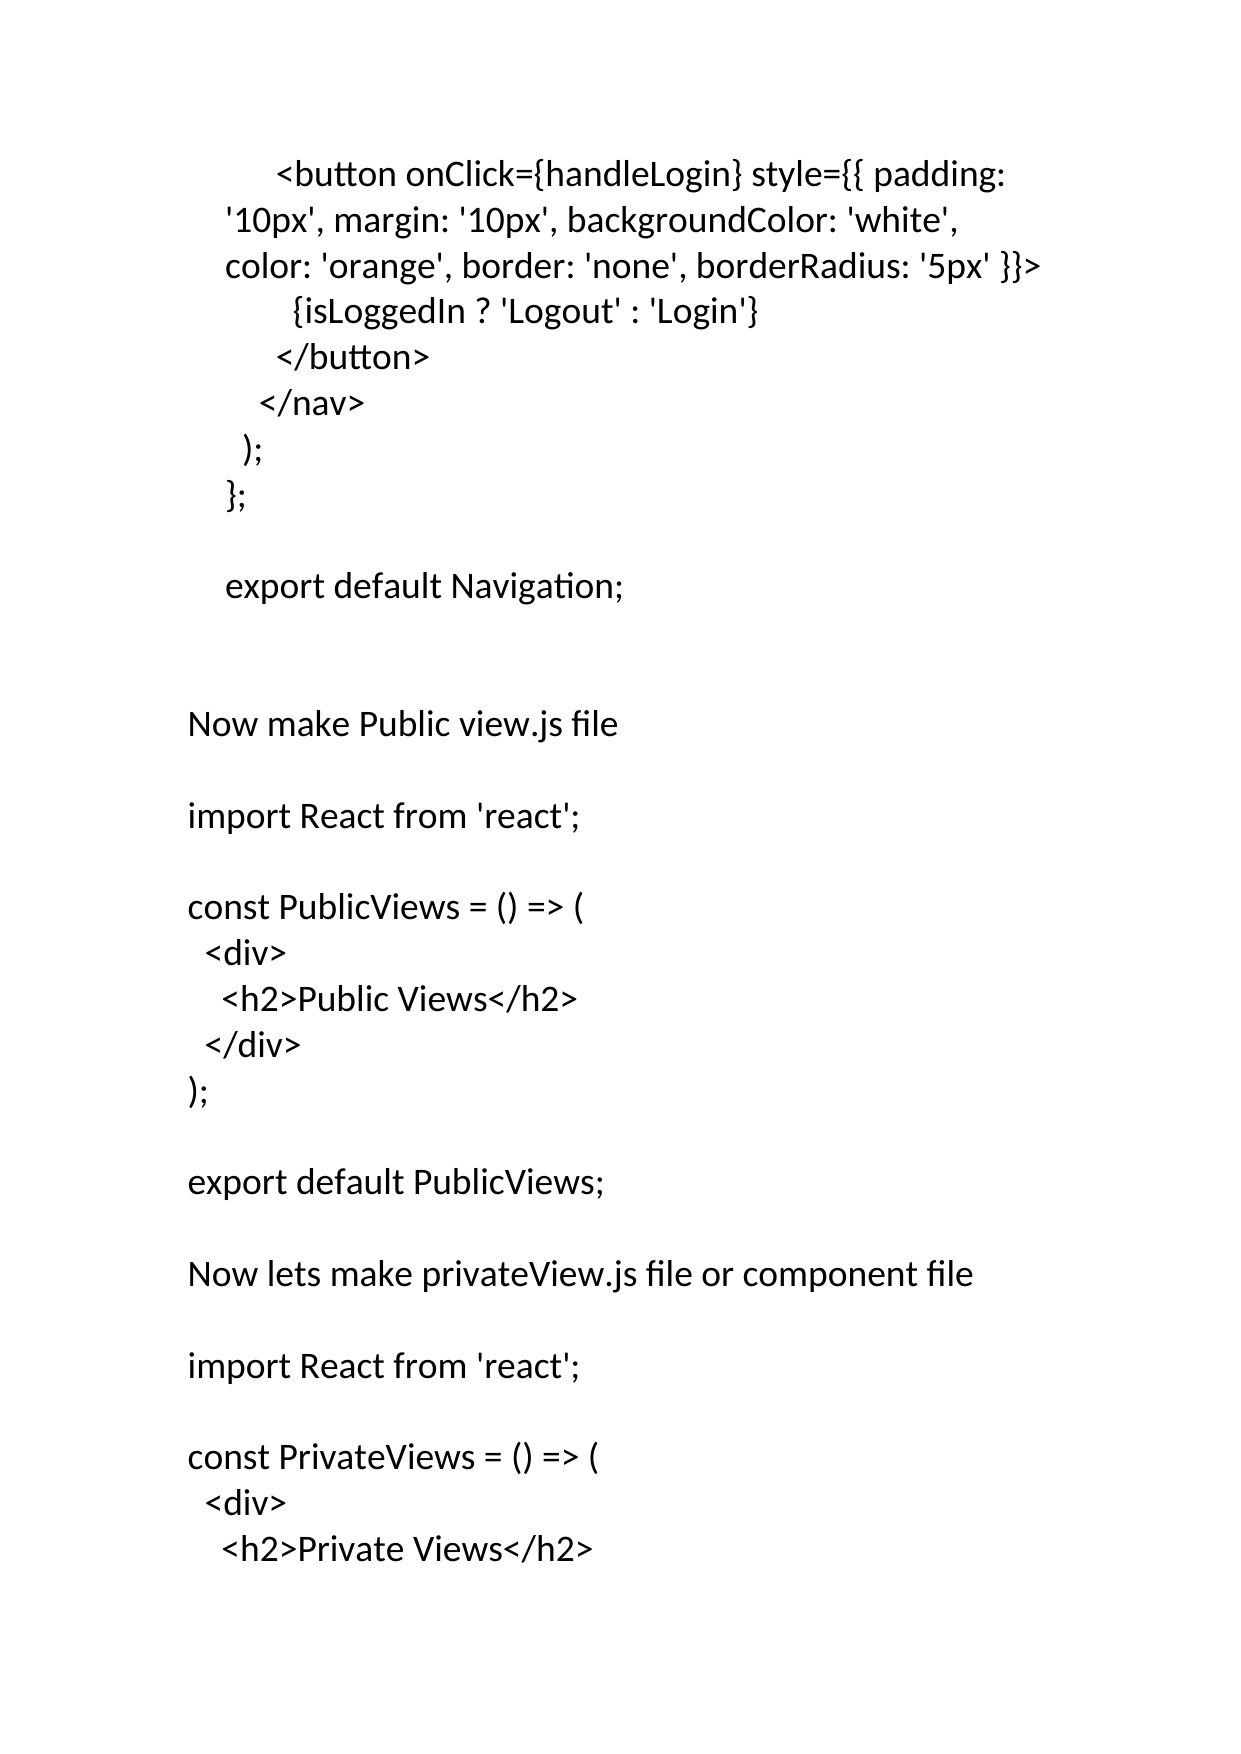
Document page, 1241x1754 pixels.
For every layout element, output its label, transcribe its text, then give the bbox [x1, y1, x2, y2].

list export default Navigation; [225, 562, 1053, 608]
text export default PublicViews; [187, 1158, 1053, 1204]
text <div> [187, 1479, 1053, 1525]
list </button> [225, 333, 1053, 379]
text ); [187, 1067, 1053, 1112]
text Now make Public view.js file [187, 700, 1053, 746]
text <h2>Private Views</h2> [187, 1525, 1053, 1571]
text <div> [187, 929, 1053, 975]
text const PrivateViews = () => ( [187, 1433, 1053, 1479]
list {isLoggedIn ? 'Logout' : 'Login'} [225, 287, 1053, 333]
text Now lets make privateView.js file or component file [187, 1250, 1053, 1296]
text </div> [187, 1021, 1053, 1067]
list </nav> [225, 379, 1053, 425]
text <h2>Public Views</h2> [187, 975, 1053, 1021]
text import React from 'react'; [187, 1342, 1053, 1387]
list ); [225, 425, 1053, 471]
list <button onClick={handleLogin} style={{ padding: '10px', margin: '10px', backgroundColor: 'white', color: 'orange', border: 'none', borderRadius: '5px' }}> [225, 150, 1053, 287]
list }; [225, 471, 1053, 517]
text const PublicViews = () => ( [187, 883, 1053, 929]
text import React from 'react'; [187, 792, 1053, 837]
